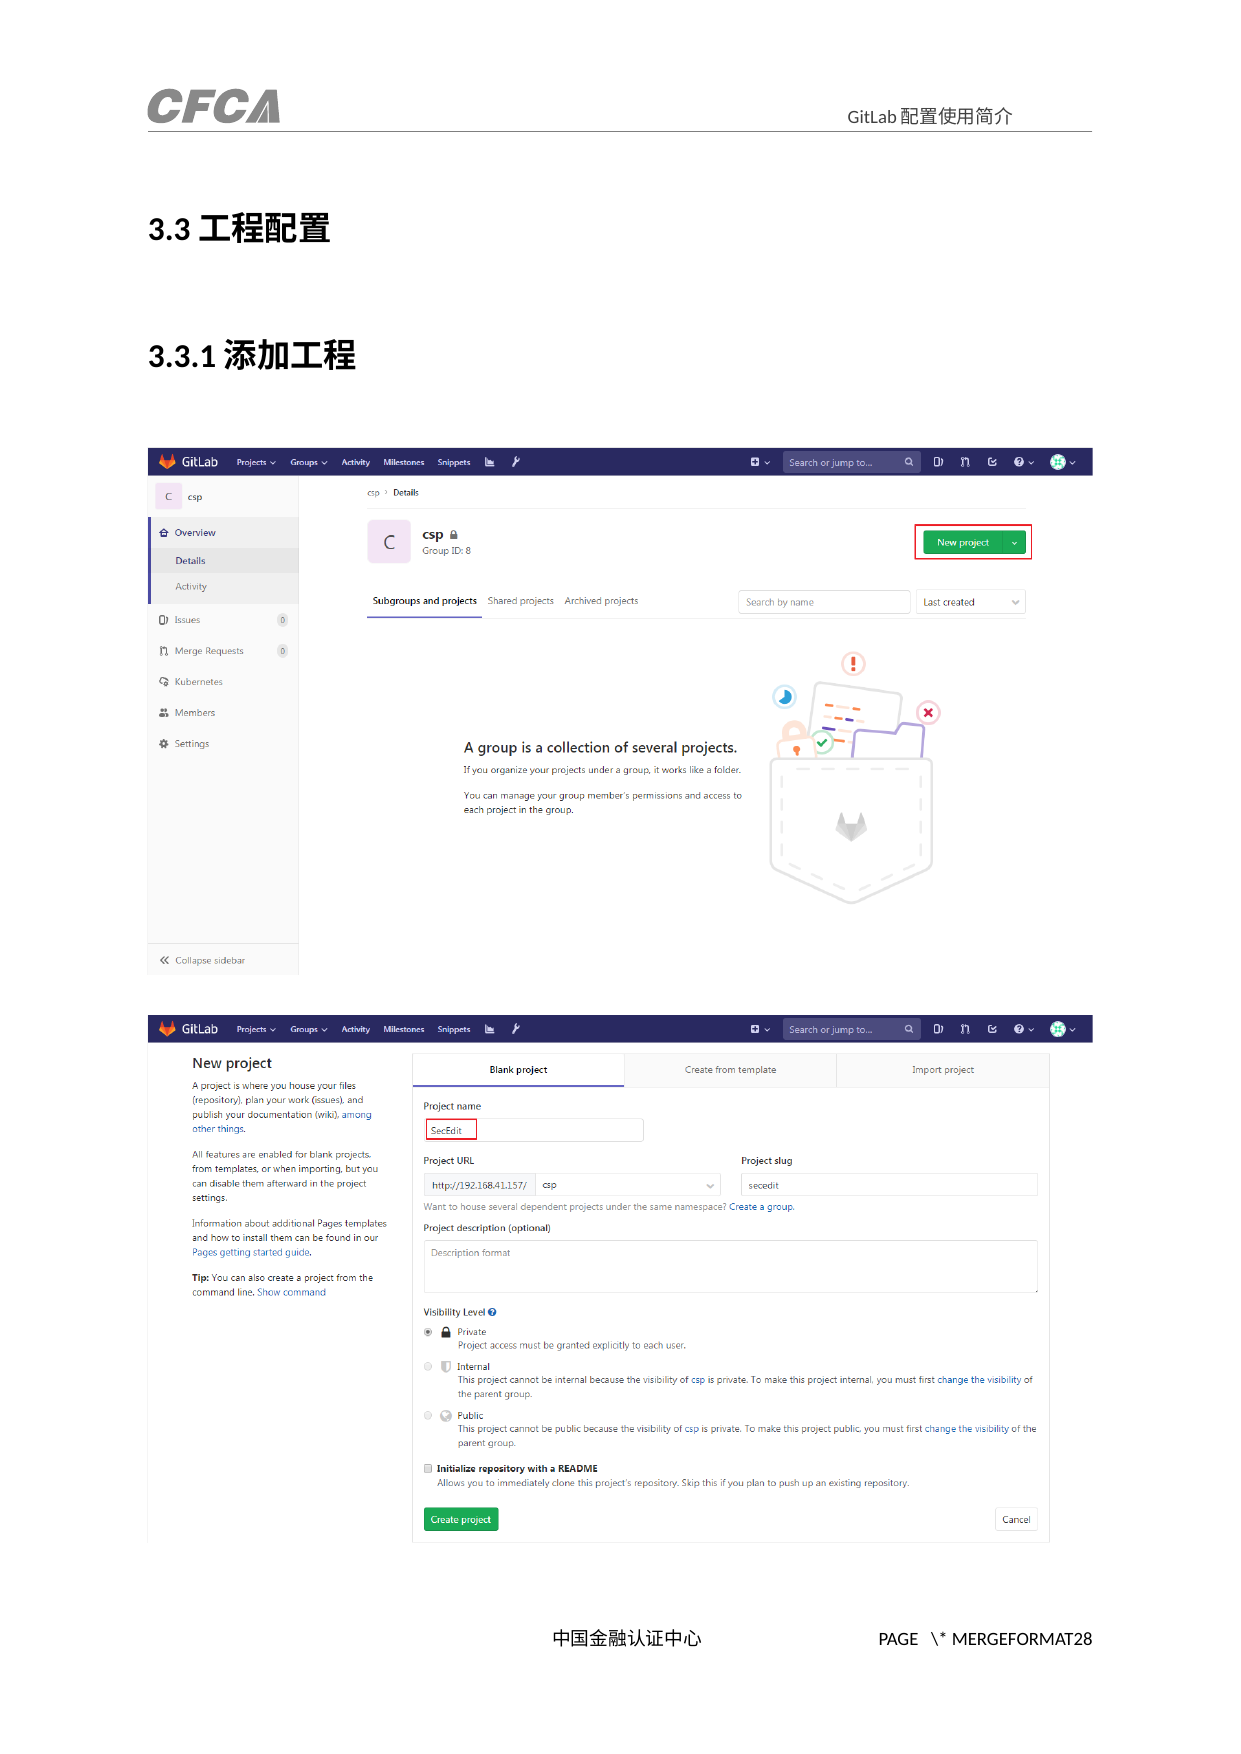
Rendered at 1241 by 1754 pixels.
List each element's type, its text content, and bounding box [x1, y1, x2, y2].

picture [147, 1015, 1093, 1543]
subtitle 添加工程 [148, 320, 1092, 385]
picture [147, 447, 1093, 975]
subtitle 工程配置 [148, 193, 1092, 258]
